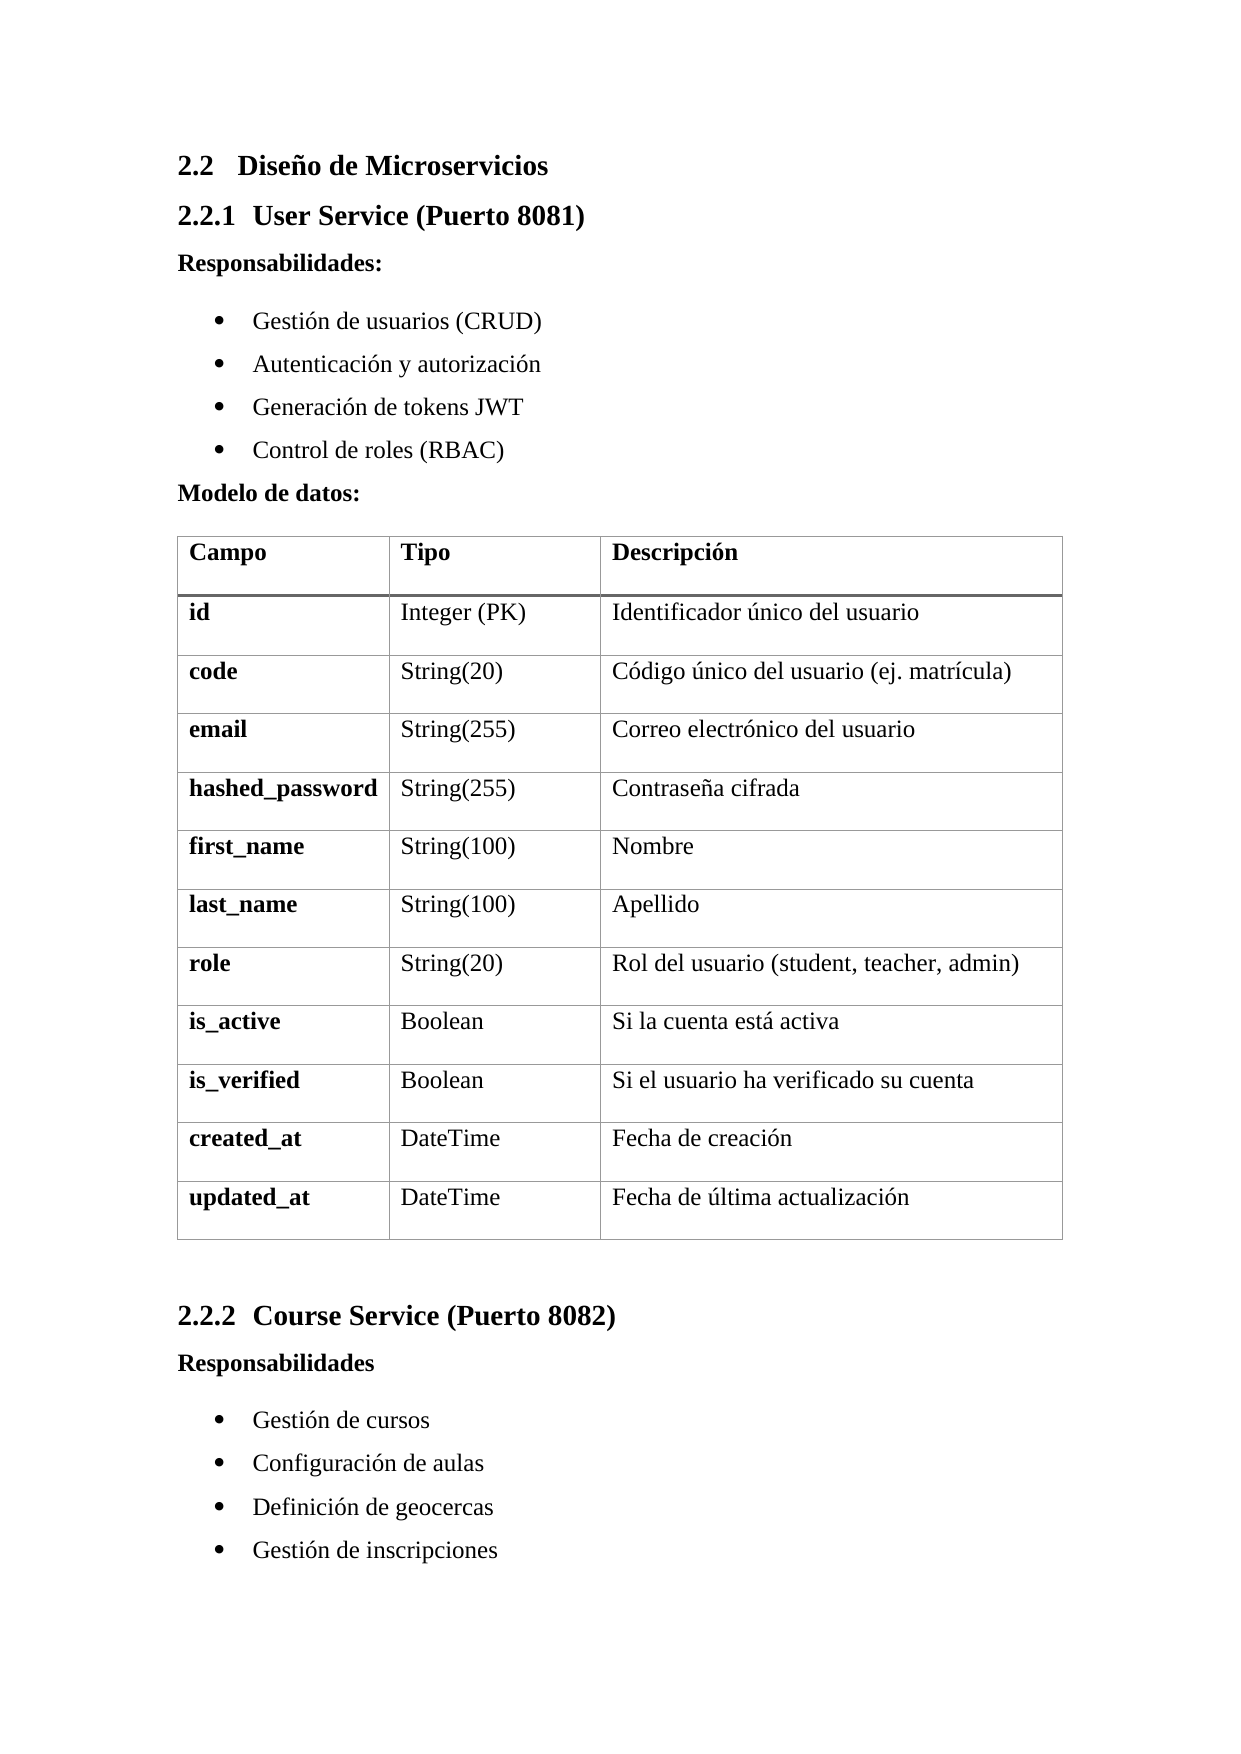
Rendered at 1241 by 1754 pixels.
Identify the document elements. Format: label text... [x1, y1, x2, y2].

text Modelo de datos: [177, 478, 1063, 507]
table_cell id [178, 597, 389, 655]
table_cell Fecha de última actualización [601, 1182, 1062, 1239]
table_header Descripción [601, 537, 1062, 594]
table_cell String(100) [390, 890, 600, 947]
table_cell Nombre [601, 831, 1062, 888]
table_cell Correo electrónico del usuario [601, 714, 1062, 772]
table_cell Integer (PK) [390, 597, 600, 655]
table_cell is_active [178, 1006, 389, 1064]
table_cell String(20) [390, 948, 600, 1005]
list Control de roles (RBAC) [215, 435, 1063, 464]
table_cell is_verified [178, 1065, 389, 1122]
table_cell String(20) [390, 656, 600, 713]
list Configuración de aulas [215, 1448, 1063, 1477]
table_cell Identificador único del usuario [601, 597, 1062, 655]
table_cell String(100) [390, 831, 600, 888]
table_cell first_name [178, 831, 389, 888]
list Gestión de usuarios (CRUD) [215, 306, 1063, 334]
table_header Campo [178, 537, 389, 594]
table_cell Boolean [390, 1065, 600, 1122]
text Responsabilidades [177, 1348, 1063, 1377]
text Responsabilidades: [177, 248, 1063, 277]
table_cell DateTime [390, 1123, 600, 1181]
table_cell hashed_password [178, 773, 389, 830]
subtitle Course Service (Puerto 8082) [177, 1298, 1063, 1331]
subtitle User Service (Puerto 8081) [177, 198, 1063, 231]
list Generación de tokens JWT [215, 392, 1063, 421]
table_header Tipo [390, 537, 600, 594]
table_cell Código único del usuario (ej. matrícula) [601, 656, 1062, 713]
table_cell String(255) [390, 773, 600, 830]
subtitle Diseño de Microservicios [177, 148, 1063, 181]
table_cell email [178, 714, 389, 772]
table_cell updated_at [178, 1182, 389, 1239]
table_cell Si la cuenta está activa [601, 1006, 1062, 1064]
list Autenticación y autorización [215, 349, 1063, 378]
table_cell Fecha de creación [601, 1123, 1062, 1181]
list Gestión de cursos [215, 1405, 1063, 1434]
table_cell role [178, 948, 389, 1005]
list Gestión de inscripciones [215, 1535, 1063, 1563]
table_cell code [178, 656, 389, 713]
table_cell last_name [178, 890, 389, 947]
table_cell Si el usuario ha verificado su cuenta [601, 1065, 1062, 1122]
table_cell created_at [178, 1123, 389, 1181]
table_cell Contraseña cifrada [601, 773, 1062, 830]
list Definición de geocercas [215, 1492, 1063, 1520]
table_cell DateTime [390, 1182, 600, 1239]
table_cell String(255) [390, 714, 600, 772]
table_cell Rol del usuario (student, teacher, admin) [601, 948, 1062, 1005]
table_cell Boolean [390, 1006, 600, 1064]
table_cell Apellido [601, 890, 1062, 947]
